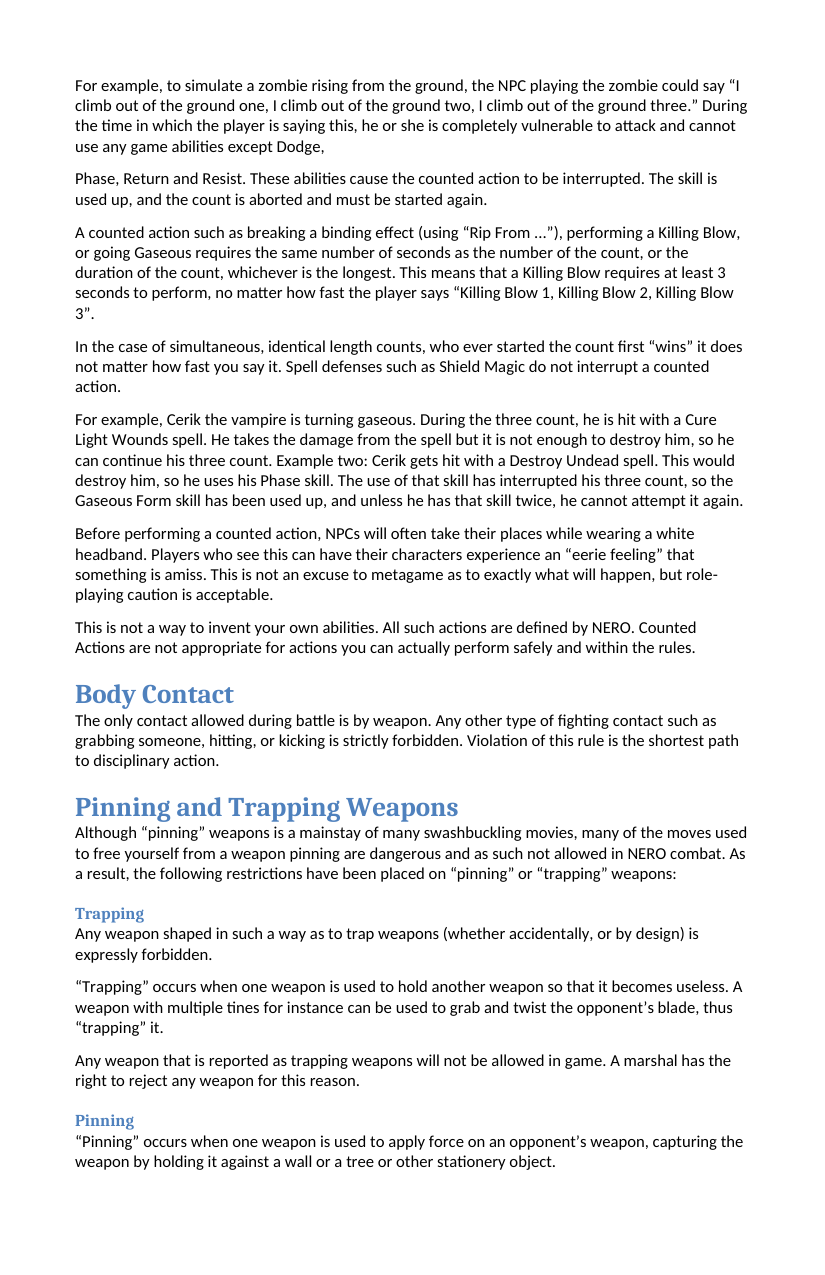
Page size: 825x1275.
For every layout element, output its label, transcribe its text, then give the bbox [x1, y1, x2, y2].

text Although “pinning” weapons is a mainstay of many swashbuckling movies, many of the moves used to free yourself from a weapon pinning are dangerous and as such not allowed in NERO combat. As a result, the following restrictions have been placed on “pinning” or “trapping” weapons: [75, 823, 750, 884]
subtitle Pinning [75, 1112, 750, 1131]
subtitle Trapping [75, 904, 750, 924]
text In the case of simultaneous, identical length counts, who ever started the count first “wins” it does not matter how fast you say it. Spell defenses such as Shield Magic do not interrupt a counted action. [75, 336, 750, 397]
text For example, Cerik the vampire is turning gaseous. During the three count, he is hit with a Cure Light Wounds spell. He takes the damage from the spell but it is not enough to destroy him, so he can continue his three count. Example two: Cerik gets hit with a Destroy Undead spell. This would destroy him, so he uses his Phase skill. The use of that skill has interrupted his three count, so the Gaseous Form skill has been used up, and unless he has that skill twice, he cannot attempt it again. [75, 409, 750, 511]
text For example, to simulate a zombie rising from the ground, the NPC playing the zombie could say “I climb out of the ground one, I climb out of the ground two, I climb out of the ground three.” During the time in which the player is saying this, he or she is completely vulnerable to attack and cannot use any game abilities except Dodge, [75, 75, 750, 156]
subtitle Pinning and Trapping Weapons [75, 792, 750, 823]
text “Pinning” occurs when one weapon is used to apply force on an opponent’s weapon, capturing the weapon by holding it against a wall or a tree or other stationery object. [75, 1131, 750, 1171]
text Before performing a counted action, NPCs will often take their places while wearing a white headband. Players who see this can have their characters experience an “eerie feeling” that something is amiss. This is not an excuse to metagame as to exactly what will happen, but role-playing caution is acceptable. [75, 523, 750, 605]
text Any weapon shaped in such a way as to trap weapons (whether accidentally, or by design) is expressly forbidden. [75, 924, 750, 964]
text “Trapping” occurs when one weapon is used to hold another weapon so that it becomes useless. A weapon with multiple tines for instance can be used to grab and twist the opponent’s blade, thus “trapping” it. [75, 977, 750, 1038]
text This is not a way to invent your own abilities. All such actions are defined by NERO. Counted Actions are not appropriate for actions you can actually perform safely and within the rules. [75, 617, 750, 658]
text Phase, Return and Resist. These abilities cause the counted action to be interrupted. The skill is used up, and the count is aborted and must be started again. [75, 169, 750, 209]
subtitle Body Contact [75, 679, 750, 710]
text Any weapon that is reported as trapping weapons will not be allowed in game. A marshal has the right to reject any weapon for this reason. [75, 1050, 750, 1091]
text The only contact allowed during battle is by weapon. Any other type of fighting contact such as grabbing someone, hitting, or kicking is strictly forbidden. Violation of this rule is the shortest path to disciplinary action. [75, 710, 750, 771]
text A counted action such as breaking a binding effect (using “Rip From ...”), performing a Killing Blow, or going Gaseous requires the same number of seconds as the number of the count, or the duration of the count, whichever is the longest. This means that a Killing Blow requires at least 3 seconds to perform, no matter how fast the player says “Killing Blow 1, Killing Blow 2, Killing Blow 3”. [75, 222, 750, 323]
